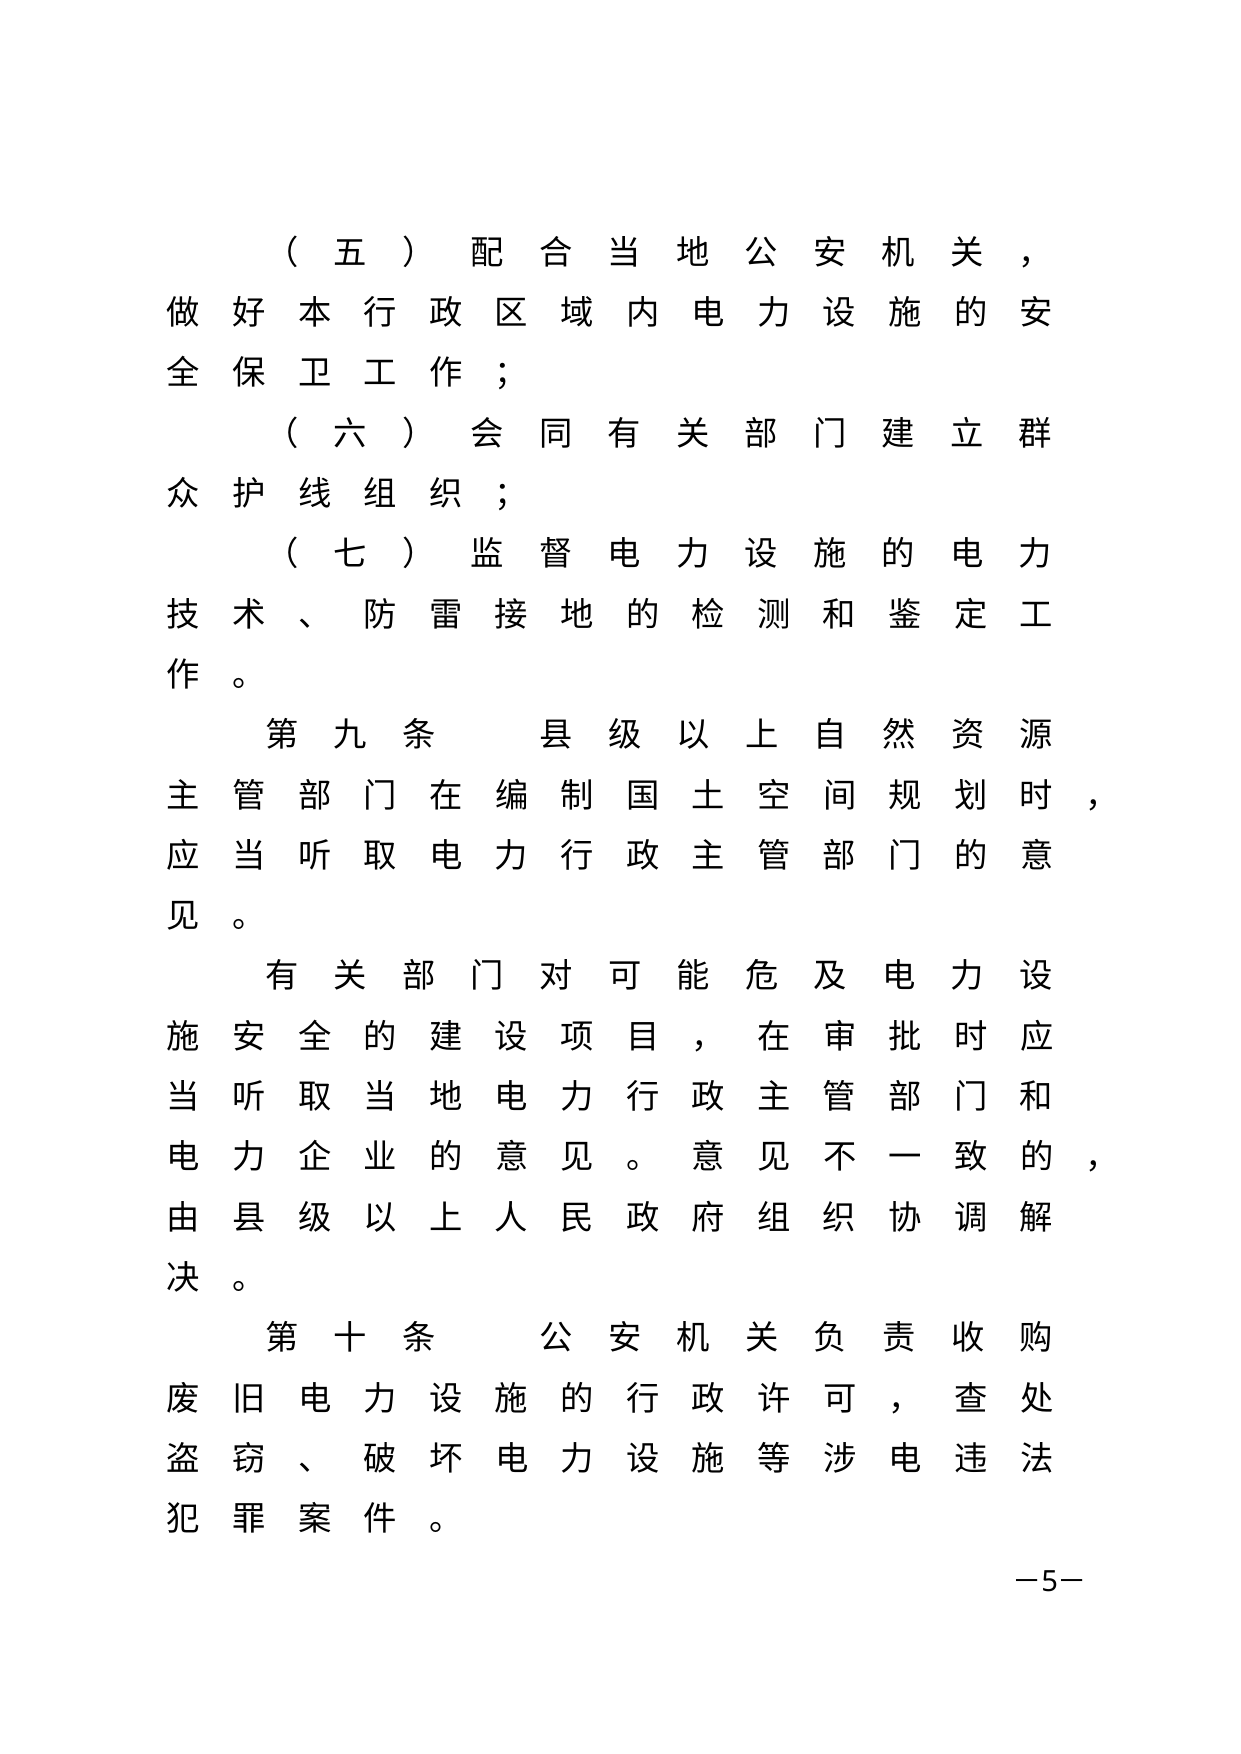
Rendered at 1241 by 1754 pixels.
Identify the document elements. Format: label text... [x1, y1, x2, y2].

text （五）配合当地公安机关，做好本行政区域内电力设施的安全保卫工作； [167, 219, 1085, 400]
text 有关部门对可能危及电力设施安全的建设项目，在审批时应当听取当地电力行政主管部门和电力企业的意见。意见不一致的，由县级以上人民政府组织协调解决。 [167, 943, 1085, 1305]
text （六）会同有关部门建立群众护线组织； [167, 400, 1085, 521]
text （七）监督电力设施的电力技术、防雷接地的检测和鉴定工作。 [167, 521, 1085, 702]
text 第九条 县级以上自然资源主管部门在编制国土空间规划时，应当听取电力行政主管部门的意见。 [167, 702, 1085, 943]
text 第十条 公安机关负责收购废旧电力设施的行政许可，查处盗窃、破坏电力设施等涉电违法犯罪案件。 [167, 1305, 1085, 1546]
